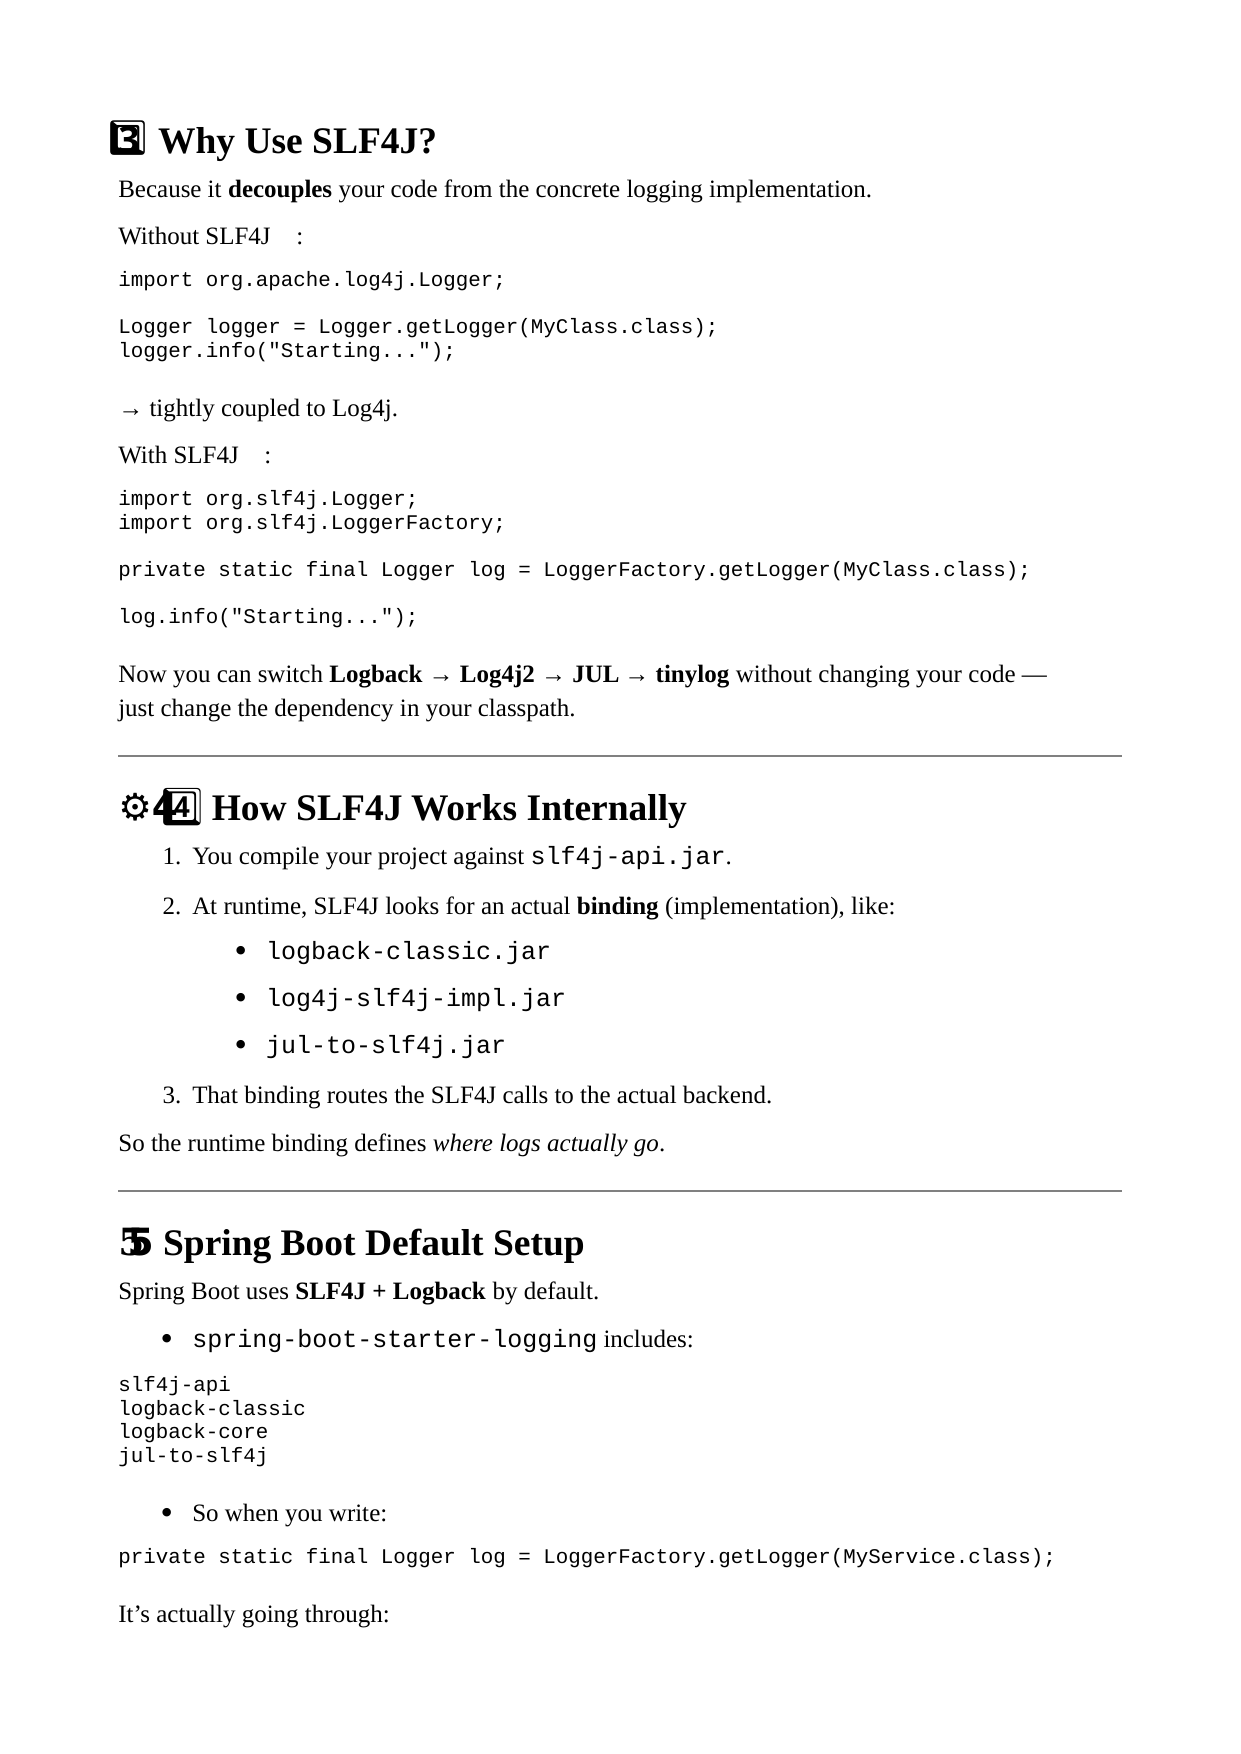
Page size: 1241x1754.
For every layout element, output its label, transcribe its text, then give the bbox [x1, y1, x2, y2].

list logback-classic [118, 1398, 1122, 1421]
text With SLF4J ✅: [118, 441, 1122, 469]
list spring-boot-starter-logging includes: [162, 1324, 1122, 1355]
text import org.slf4j.LoggerFactory; [118, 512, 1122, 536]
text log.info("Starting..."); [118, 606, 1122, 630]
text import org.slf4j.Logger; [118, 488, 1122, 512]
list That binding routes the SLF4J calls to the actual backend. [162, 1080, 1122, 1109]
text → tightly coupled to Log4j. [118, 393, 1122, 422]
list log4j-slf4j-impl.jar [236, 986, 1122, 1014]
text private static final Logger log = LoggerFactory.getLogger(MyClass.class); [118, 559, 1122, 583]
subtitle 🔧 5️⃣ Spring Boot Default Setup [118, 1221, 1122, 1264]
list It’s actually going through: [118, 1599, 1122, 1627]
list logback-classic.jar [236, 939, 1122, 967]
text logger.info("Starting..."); [118, 340, 1122, 363]
list So when you write: [162, 1498, 1122, 1527]
text Now you can switch Logback → Log4j2 → JUL → tinylog without changing your code — just change the dependency in your classpath. [118, 659, 1122, 721]
list slf4j-api [118, 1374, 1122, 1398]
list jul-to-slf4j.jar [236, 1033, 1122, 1061]
list You compile your project against slf4j-api.jar. [162, 841, 1122, 872]
text Because it decouples your code from the concrete logging implementation. [118, 174, 1122, 202]
text Without SLF4J ❌: [118, 221, 1122, 250]
list private static final Logger log = LoggerFactory.getLogger(MyService.class); [118, 1546, 1122, 1569]
text So the runtime binding defines where logs actually go. [118, 1128, 1122, 1156]
text import org.apache.log4j.Logger; [118, 269, 1122, 293]
list jul-to-slf4j [118, 1445, 1122, 1468]
text Spring Boot uses SLF4J + Logback by default. [118, 1276, 1122, 1305]
list At runtime, SLF4J looks for an actual binding (implementation), like: [162, 891, 1122, 920]
list logback-core [118, 1421, 1122, 1445]
subtitle 🧩 3️⃣ Why Use SLF4J? [118, 118, 1122, 161]
text Logger logger = Logger.getLogger(MyClass.class); [118, 316, 1122, 340]
subtitle ⚙️ 4️⃣ How SLF4J Works Internally [118, 786, 1122, 829]
